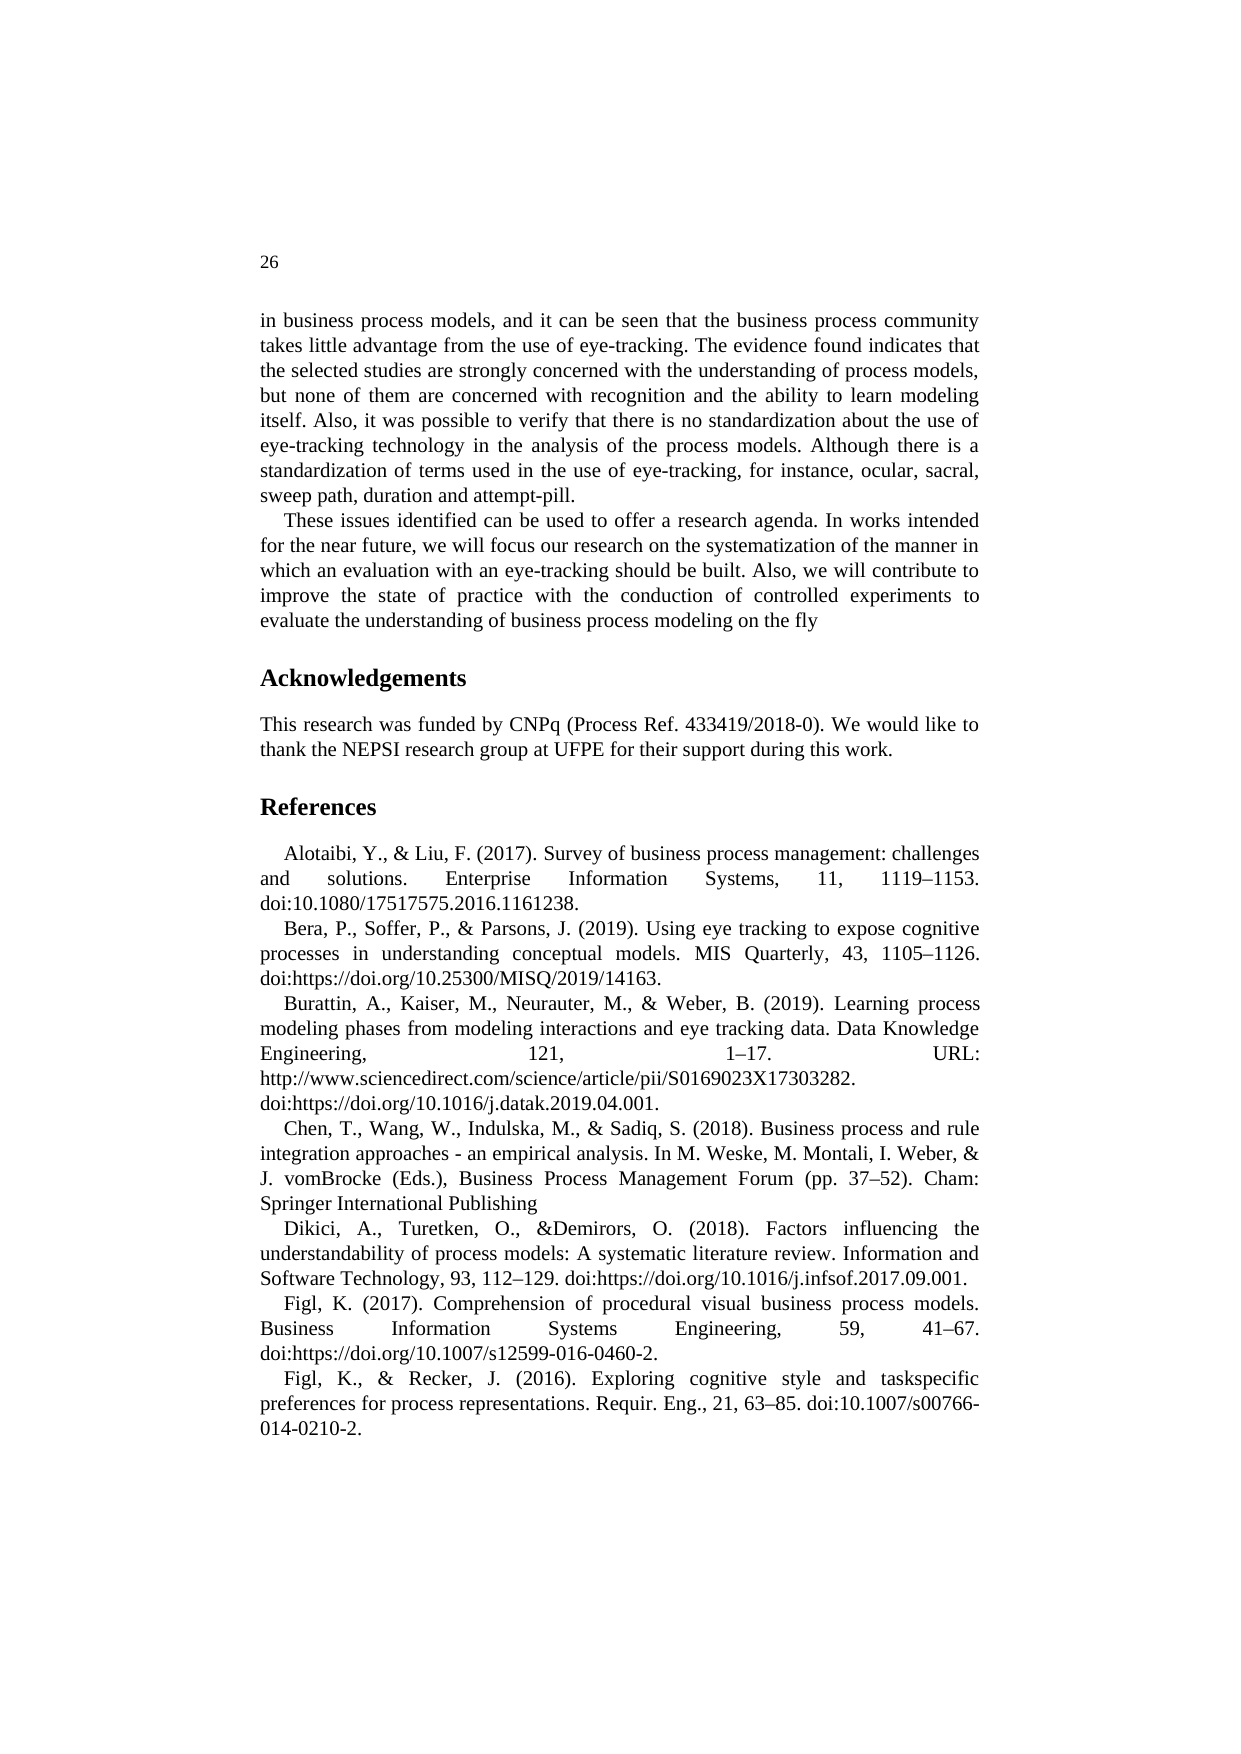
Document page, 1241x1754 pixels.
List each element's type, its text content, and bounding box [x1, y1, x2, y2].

text Alotaibi, Y., & Liu, F. (2017). Survey of business process management: challenges and solutions. Enterprise Information Systems, 11, 1119–1153. doi:10.1080/17517575.2016.1161238. [260, 839, 980, 914]
text Burattin, A., Kaiser, M., Neurauter, M., & Weber, B. (2019). Learning process modeling phases from modeling interactions and eye tracking data. Data Knowledge Engineering, 121, 1–17. URL: http://www.sciencedirect.com/science/article/pii/S0169023X17303282. doi:https://doi.org/10.1016/j.datak.2019.04.001. [260, 989, 980, 1114]
text Figl, K. (2017). Comprehension of procedural visual business process models. Business Information Systems Engineering, 59, 41–67. doi:https://doi.org/10.1007/s12599-016-0460-2. [260, 1289, 980, 1364]
text Dikici, A., Turetken, O., &Demirors, O. (2018). Factors influencing the understandability of process models: A systematic literature review. Information and Software Technology, 93, 112–129. doi:https://doi.org/10.1016/j.infsof.2017.09.001. [260, 1214, 980, 1289]
subtitle References [260, 792, 980, 821]
text Figl, K., & Recker, J. (2016). Exploring cognitive style and taskspecific preferences for process representations. Requir. Eng., 21, 63–85. doi:10.1007/s00766-014-0210-2. [260, 1364, 980, 1439]
text Bera, P., Soffer, P., & Parsons, J. (2019). Using eye tracking to expose cognitive processes in understanding conceptual models. MIS Quarterly, 43, 1105–1126. doi:https://doi.org/10.25300/MISQ/2019/14163. [260, 914, 980, 989]
subtitle Acknowledgements [260, 663, 980, 692]
text This research was funded by CNPq (Process Ref. 433419/2018-0). We would like to thank the NEPSI research group at UFPE for their support during this work. [260, 711, 980, 761]
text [260, 307, 980, 507]
text Chen, T., Wang, W., Indulska, M., & Sadiq, S. (2018). Business process and rule integration approaches - an empirical analysis. In M. Weske, M. Montali, I. Weber, & J. vomBrocke (Eds.), Business Process Management Forum (pp. 37–52). Cham: Springer International Publishing [260, 1114, 980, 1214]
text These issues identified can be used to offer a research agenda. In works intended for the near future, we will focus our research on the systematization of the manner in which an evaluation with an eye-tracking should be built. Also, we will contribute to improve the state of practice with the conduction of controlled experiments to evaluate the understanding of business process modeling on the fly [260, 507, 980, 632]
